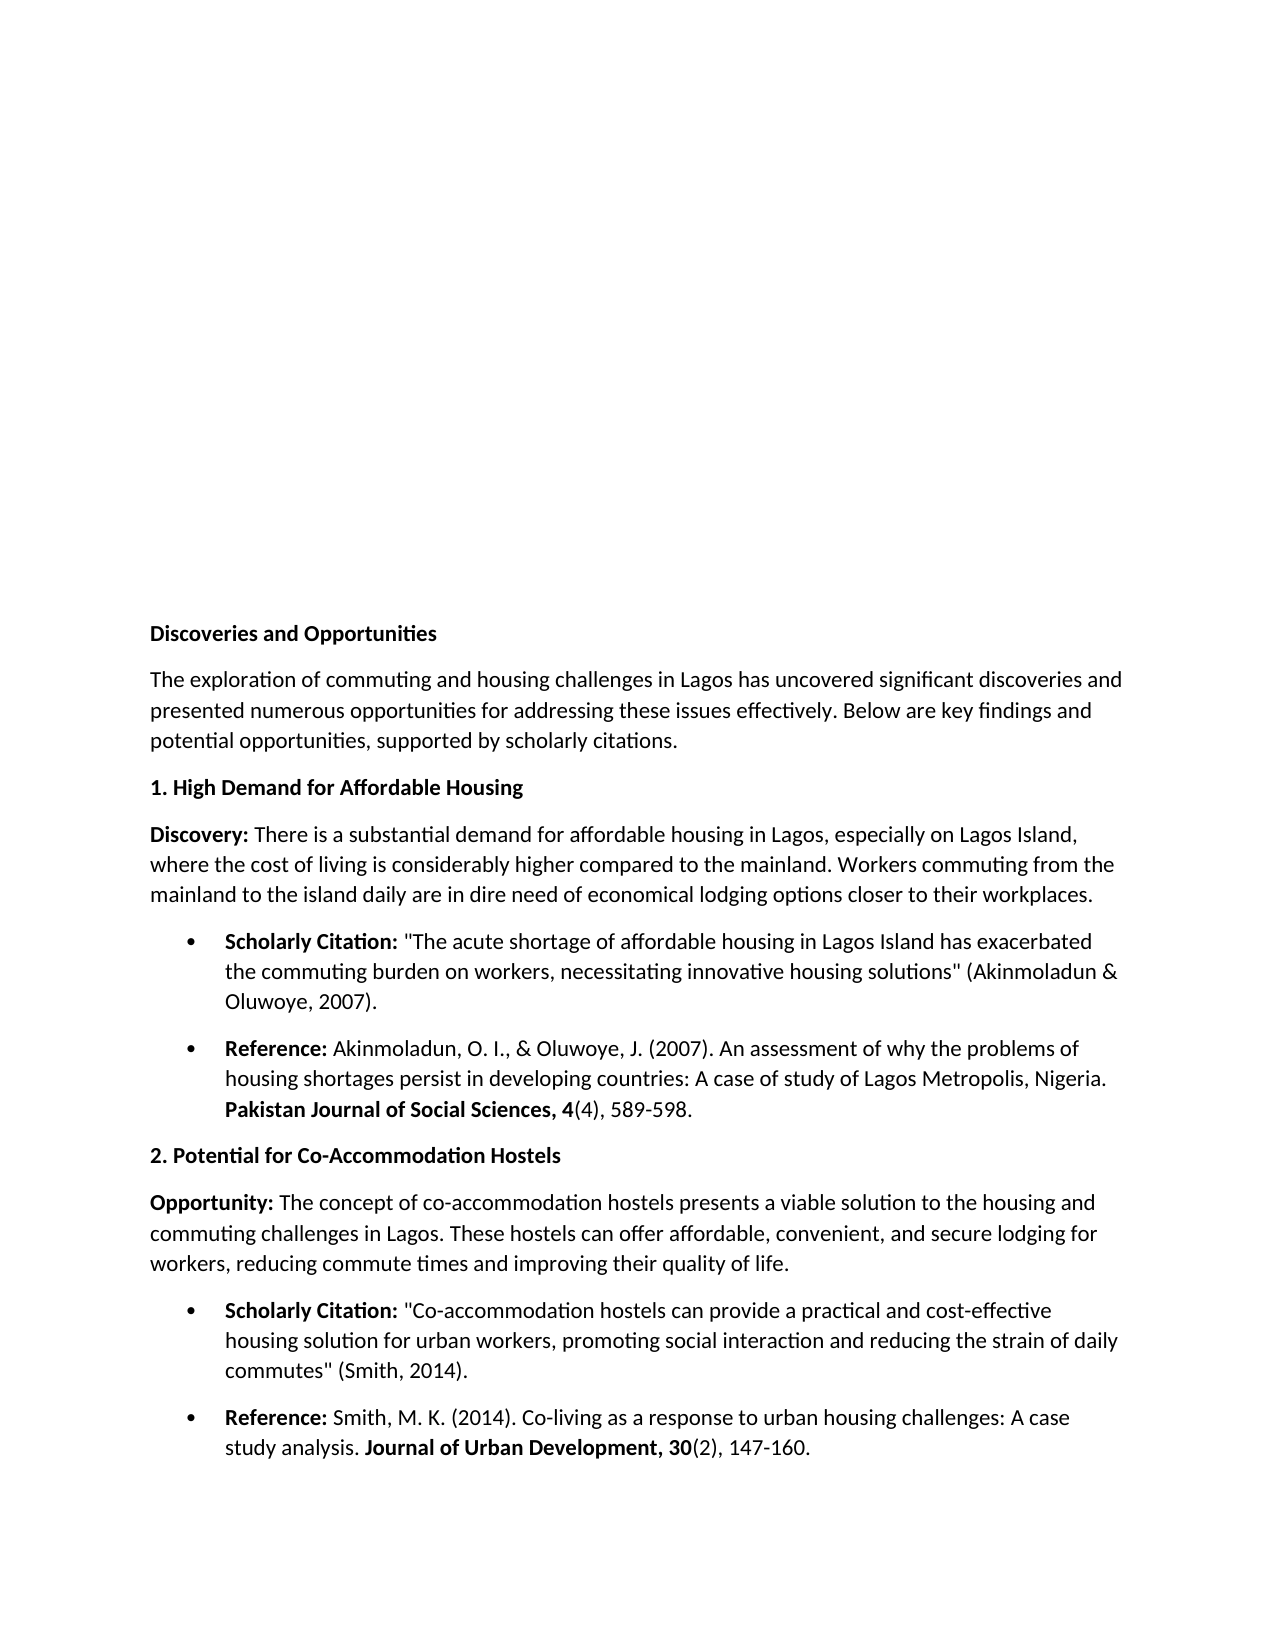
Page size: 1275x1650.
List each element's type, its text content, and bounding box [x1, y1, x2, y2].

list Reference: Akinmoladun, O. I., & Oluwoye, J. (2007). An assessment of why the problems of housing shortages persist in developing countries: A case of study of Lagos Metropolis, Nigeria. Pakistan Journal of Social Sciences, 4(4), 589-598. [187, 1034, 1125, 1123]
list Scholarly Citation: "The acute shortage of affordable housing in Lagos Island has exacerbated the commuting burden on workers, necessitating innovative housing solutions" (Akinmoladun & Oluwoye, 2007). [187, 927, 1125, 1016]
list Scholarly Citation: "Co-accommodation hostels can provide a practical and cost-effective housing solution for urban workers, promoting social interaction and reducing the strain of daily commutes" (Smith, 2014). [187, 1296, 1125, 1384]
text Discoveries and Opportunities [150, 619, 1125, 647]
text Discovery: There is a substantial demand for affordable housing in Lagos, especially on Lagos Island, where the cost of living is considerably higher compared to the mainland. Workers commuting from the mainland to the island daily are in dire need of economical lodging options closer to their workplaces. [150, 820, 1125, 908]
text Opportunity: The concept of co-accommodation hostels presents a viable solution to the housing and commuting challenges in Lagos. These hostels can offer affordable, convenient, and secure lodging for workers, reducing commute times and improving their quality of life. [150, 1188, 1125, 1277]
text 1. High Demand for Affordable Housing [150, 773, 1125, 801]
text 2. Potential for Co-Accommodation Hostels [150, 1142, 1125, 1170]
list Reference: Smith, M. K. (2014). Co-living as a response to urban housing challenges: A case study analysis. Journal of Urban Development, 30(2), 147-160. [187, 1403, 1125, 1461]
text The exploration of commuting and housing challenges in Lagos has uncovered significant discoveries and presented numerous opportunities for addressing these issues effectively. Below are key findings and potential opportunities, supported by scholarly citations. [150, 666, 1125, 754]
